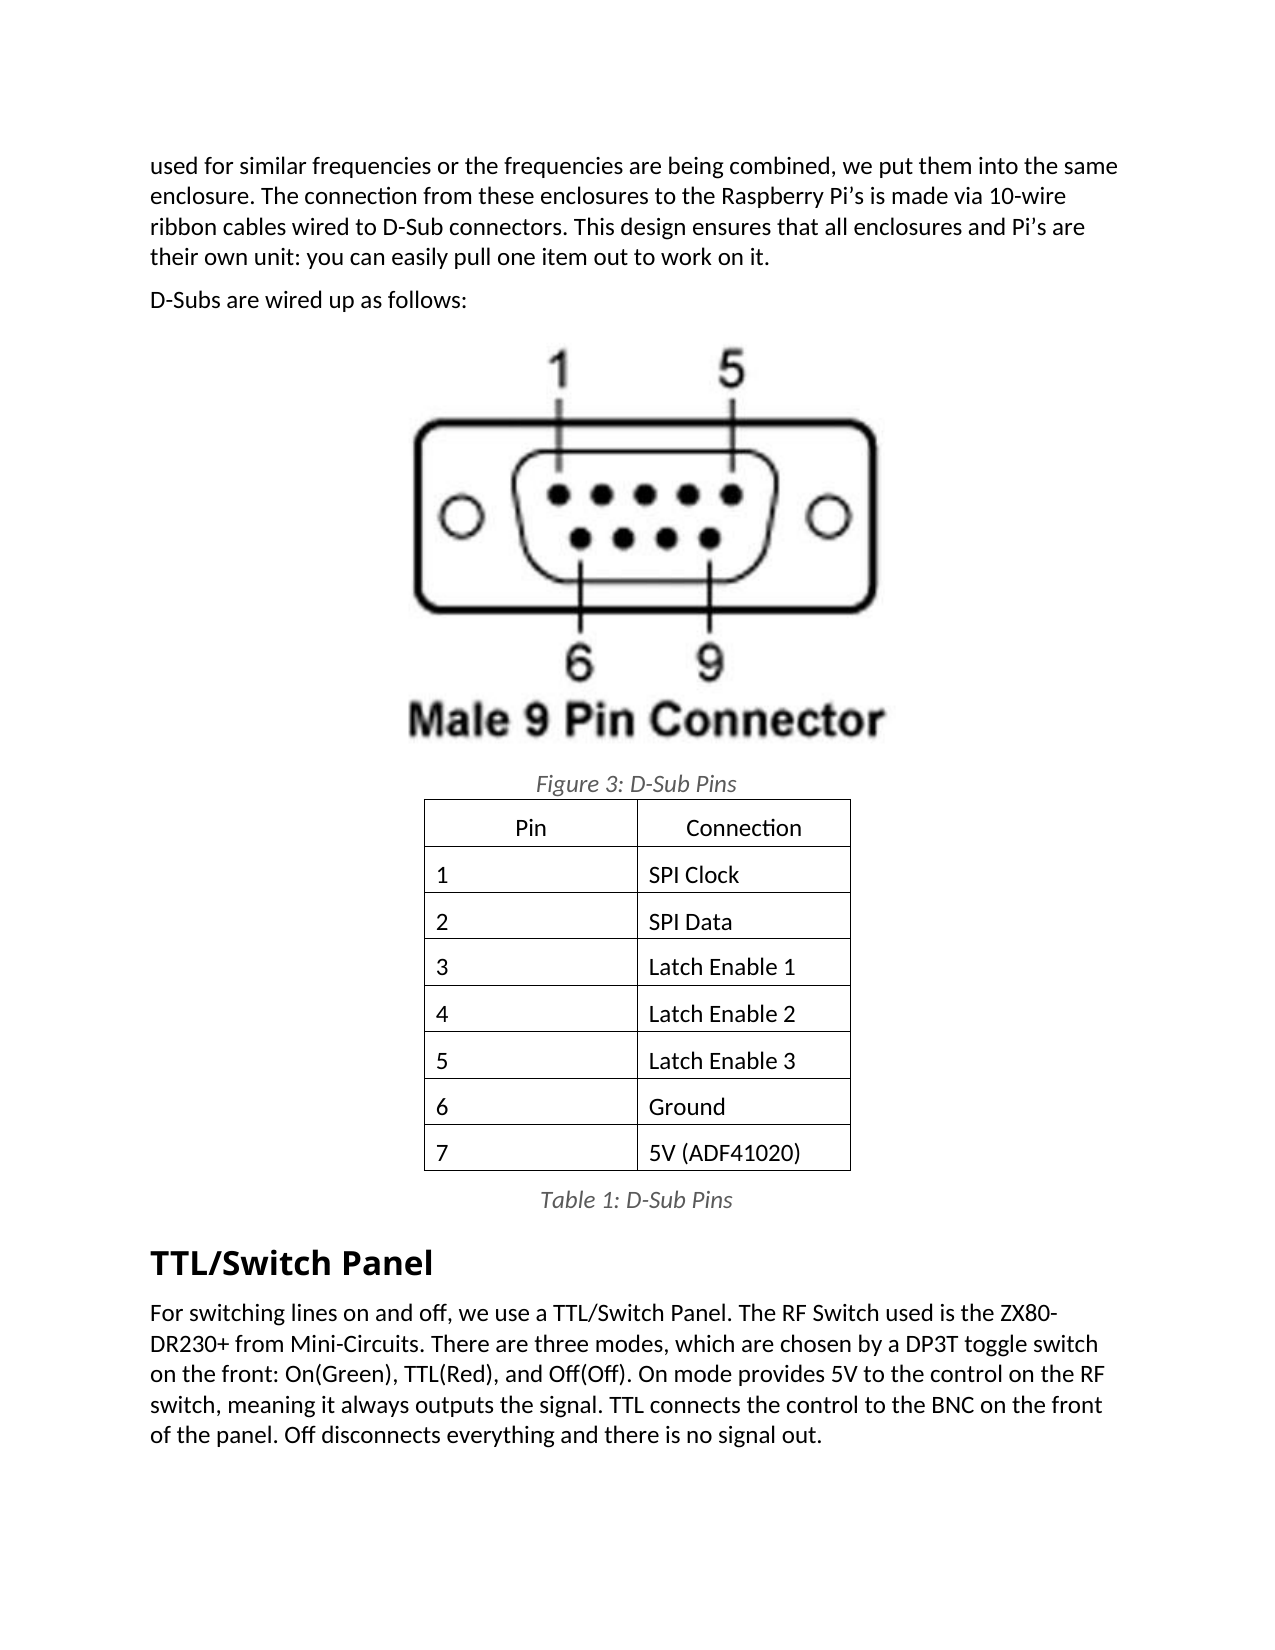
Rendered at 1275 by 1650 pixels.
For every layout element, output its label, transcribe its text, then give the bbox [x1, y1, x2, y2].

table_cell Ground [638, 1079, 850, 1123]
table_cell 7 [425, 1125, 637, 1170]
table_cell Latch Enable 2 [638, 986, 850, 1031]
table_header Pin [425, 800, 637, 846]
table_header Connection [638, 800, 850, 846]
table_cell Latch Enable 3 [638, 1032, 850, 1078]
table_cell SPI Data [638, 893, 850, 938]
subtitle TTL/Switch Panel [150, 1239, 1125, 1285]
text Figure 3: D-Sub Pins [150, 768, 1125, 799]
text D-Subs are wired up as follows: [150, 284, 1125, 315]
table_cell 6 [425, 1079, 637, 1123]
table_cell 4 [425, 986, 637, 1031]
table_cell 5 [425, 1032, 637, 1078]
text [150, 150, 1125, 272]
table_cell Latch Enable 1 [638, 939, 850, 984]
table_cell 3 [425, 939, 637, 984]
table_cell 5V (ADF41020) [638, 1125, 850, 1170]
table_cell SPI Clock [638, 847, 850, 892]
text For switching lines on and off, we use a TTL/Switch Panel. The RF Switch used is the ZX80-DR230+ from Mini-Circuits. There are three modes, which are chosen by a DP3T toggle switch on the front: On(Green), TTL(Red), and Off(Off). On mode provides 5V to the control on the RF switch, meaning it always outputs the signal. TTL connects the control to the BNC on the front of the panel. Off disconnects everything and there is no signal out. [150, 1297, 1125, 1450]
table_cell 2 [425, 893, 637, 938]
table_cell 1 [425, 847, 637, 892]
picture [246, 327, 1029, 756]
text Table 1: D-Sub Pins [150, 1184, 1125, 1214]
